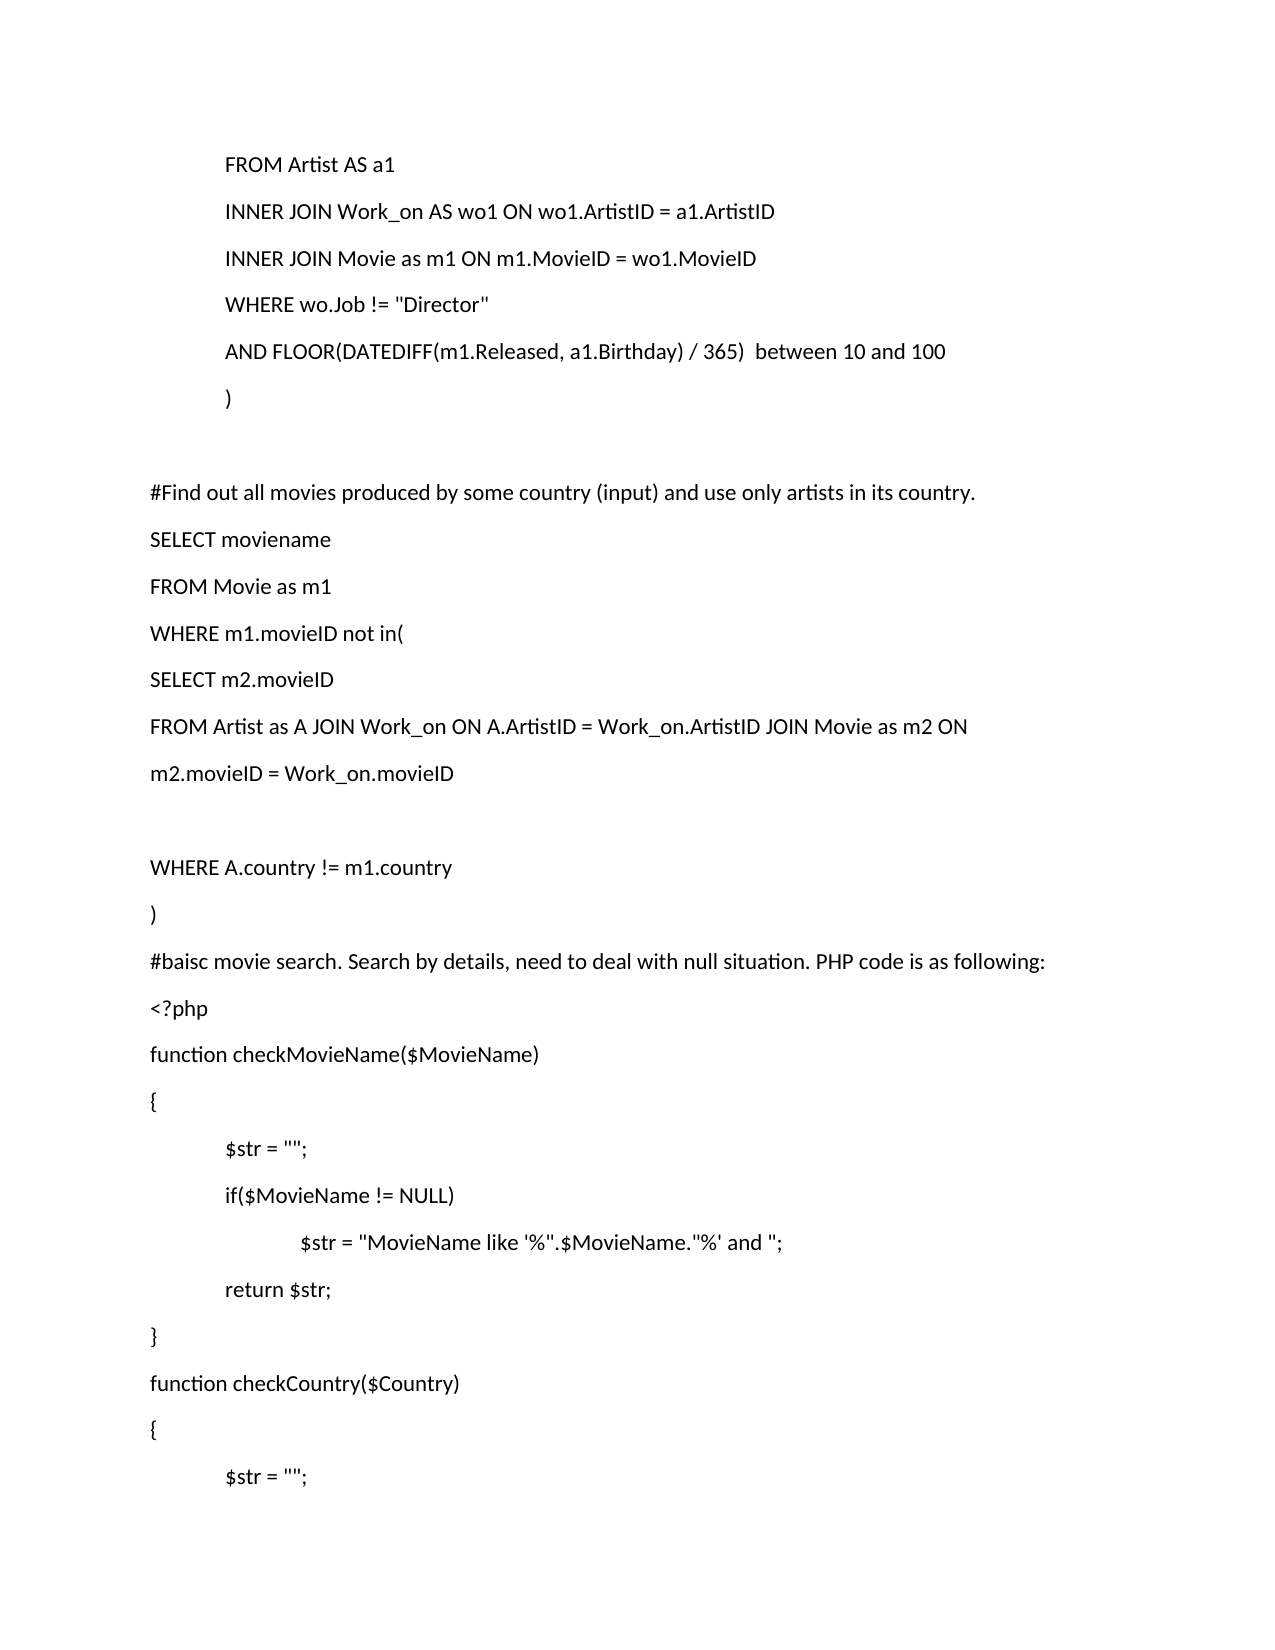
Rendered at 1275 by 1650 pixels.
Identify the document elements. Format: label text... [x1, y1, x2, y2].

text INNER JOIN Movie as m1 ON m1.MovieID = wo1.MovieID [150, 244, 1125, 272]
text #Find out all movies produced by some country (input) and use only artists in its country. [150, 478, 1125, 506]
text SELECT m2.movieID [150, 666, 1125, 694]
text if($MovieName != NULL) [150, 1181, 1125, 1209]
text function checkCountry($Country) [150, 1369, 1125, 1397]
text FROM Artist as A JOIN Work_on ON A.ArtistID = Work_on.ArtistID JOIN Movie as m2 ON [150, 712, 1125, 741]
text FROM Artist AS a1 [150, 150, 1125, 178]
text SELECT moviename [150, 525, 1125, 553]
text <?php [150, 994, 1125, 1022]
text function checkMovieName($MovieName) [150, 1041, 1125, 1069]
text return $str; [150, 1275, 1125, 1303]
text $str = ""; [150, 1462, 1125, 1491]
text WHERE m1.movieID not in( [150, 619, 1125, 647]
text #baisc movie search. Search by details, need to deal with null situation. PHP code is as following: [150, 947, 1125, 975]
text ) [150, 900, 1125, 928]
text { [150, 1087, 1125, 1116]
text $str = ""; [150, 1134, 1125, 1162]
text } [150, 1322, 1125, 1350]
text { [150, 1416, 1125, 1444]
text ) [150, 384, 1125, 412]
text m2.movieID = Work_on.movieID [150, 759, 1125, 787]
text WHERE A.country != m1.country [150, 853, 1125, 881]
text AND FLOOR(DATEDIFF(m1.Released, a1.Birthday) / 365) between 10 and 100 [150, 337, 1125, 366]
text $str = "MovieName like '%".$MovieName."%' and "; [150, 1228, 1125, 1256]
text WHERE wo.Job != "Director" [150, 291, 1125, 319]
text INNER JOIN Work_on AS wo1 ON wo1.ArtistID = a1.ArtistID [150, 197, 1125, 225]
text FROM Movie as m1 [150, 572, 1125, 600]
